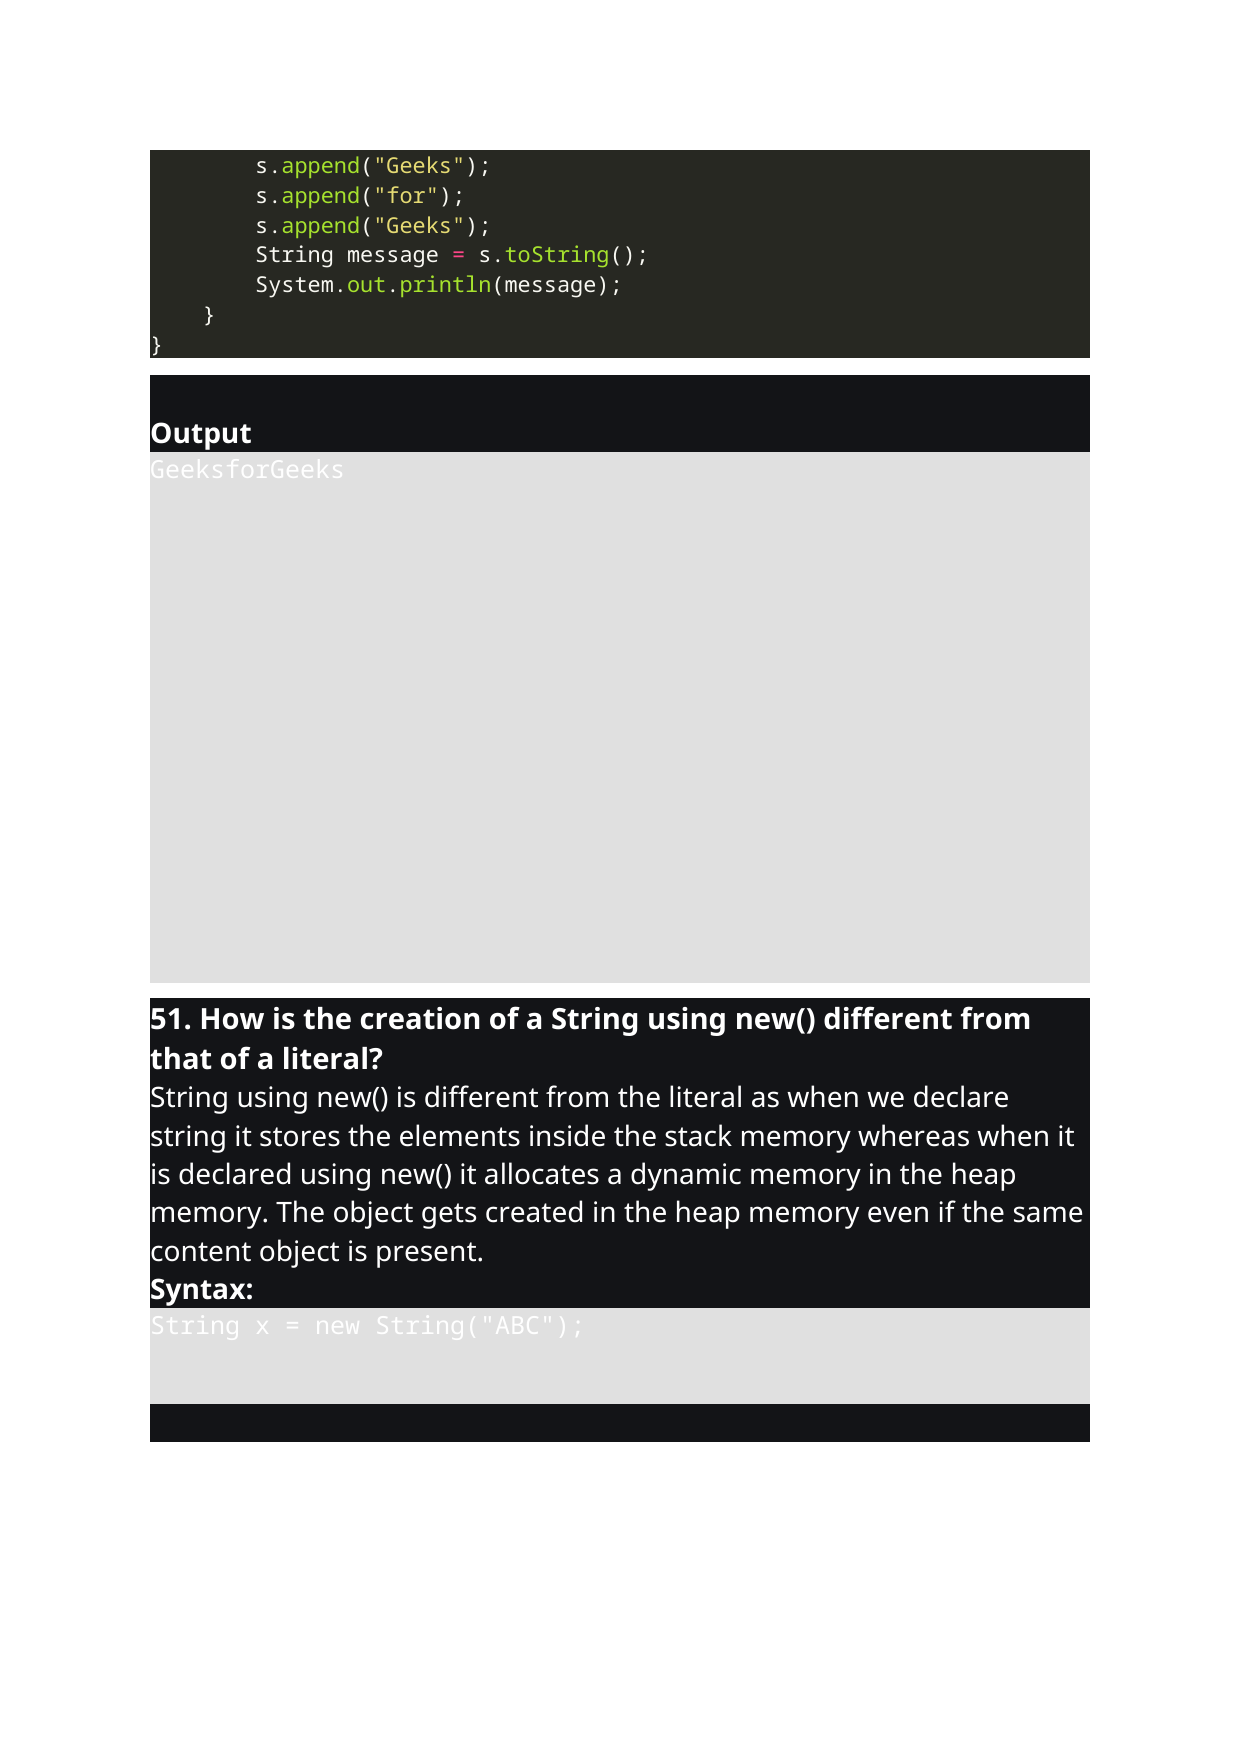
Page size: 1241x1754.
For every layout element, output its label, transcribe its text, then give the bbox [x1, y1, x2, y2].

text 51. How is the creation of a String using new() different from that of a literal? [150, 998, 1090, 1078]
text s.append("for"); [150, 180, 1090, 209]
text String message = s.toString(); [150, 239, 1090, 269]
text GeeksforGeeks [150, 452, 1090, 486]
text s.append("Geeks"); [150, 209, 1090, 239]
text s.append("Geeks"); [150, 150, 1090, 180]
text Syntax: [150, 1269, 1090, 1308]
text Output [150, 375, 1090, 452]
text String x = new String("ABC"); [150, 1308, 1090, 1404]
text } [150, 299, 1090, 329]
text System.out.println(message); [150, 269, 1090, 299]
text String using new() is different from the literal as when we declare string it stores the elements inside the stack memory whereas when it is declared using new() it allocates a dynamic memory in the heap memory. The object gets created in the heap memory even if the same content object is present. [150, 1078, 1090, 1269]
text } [150, 329, 1090, 358]
